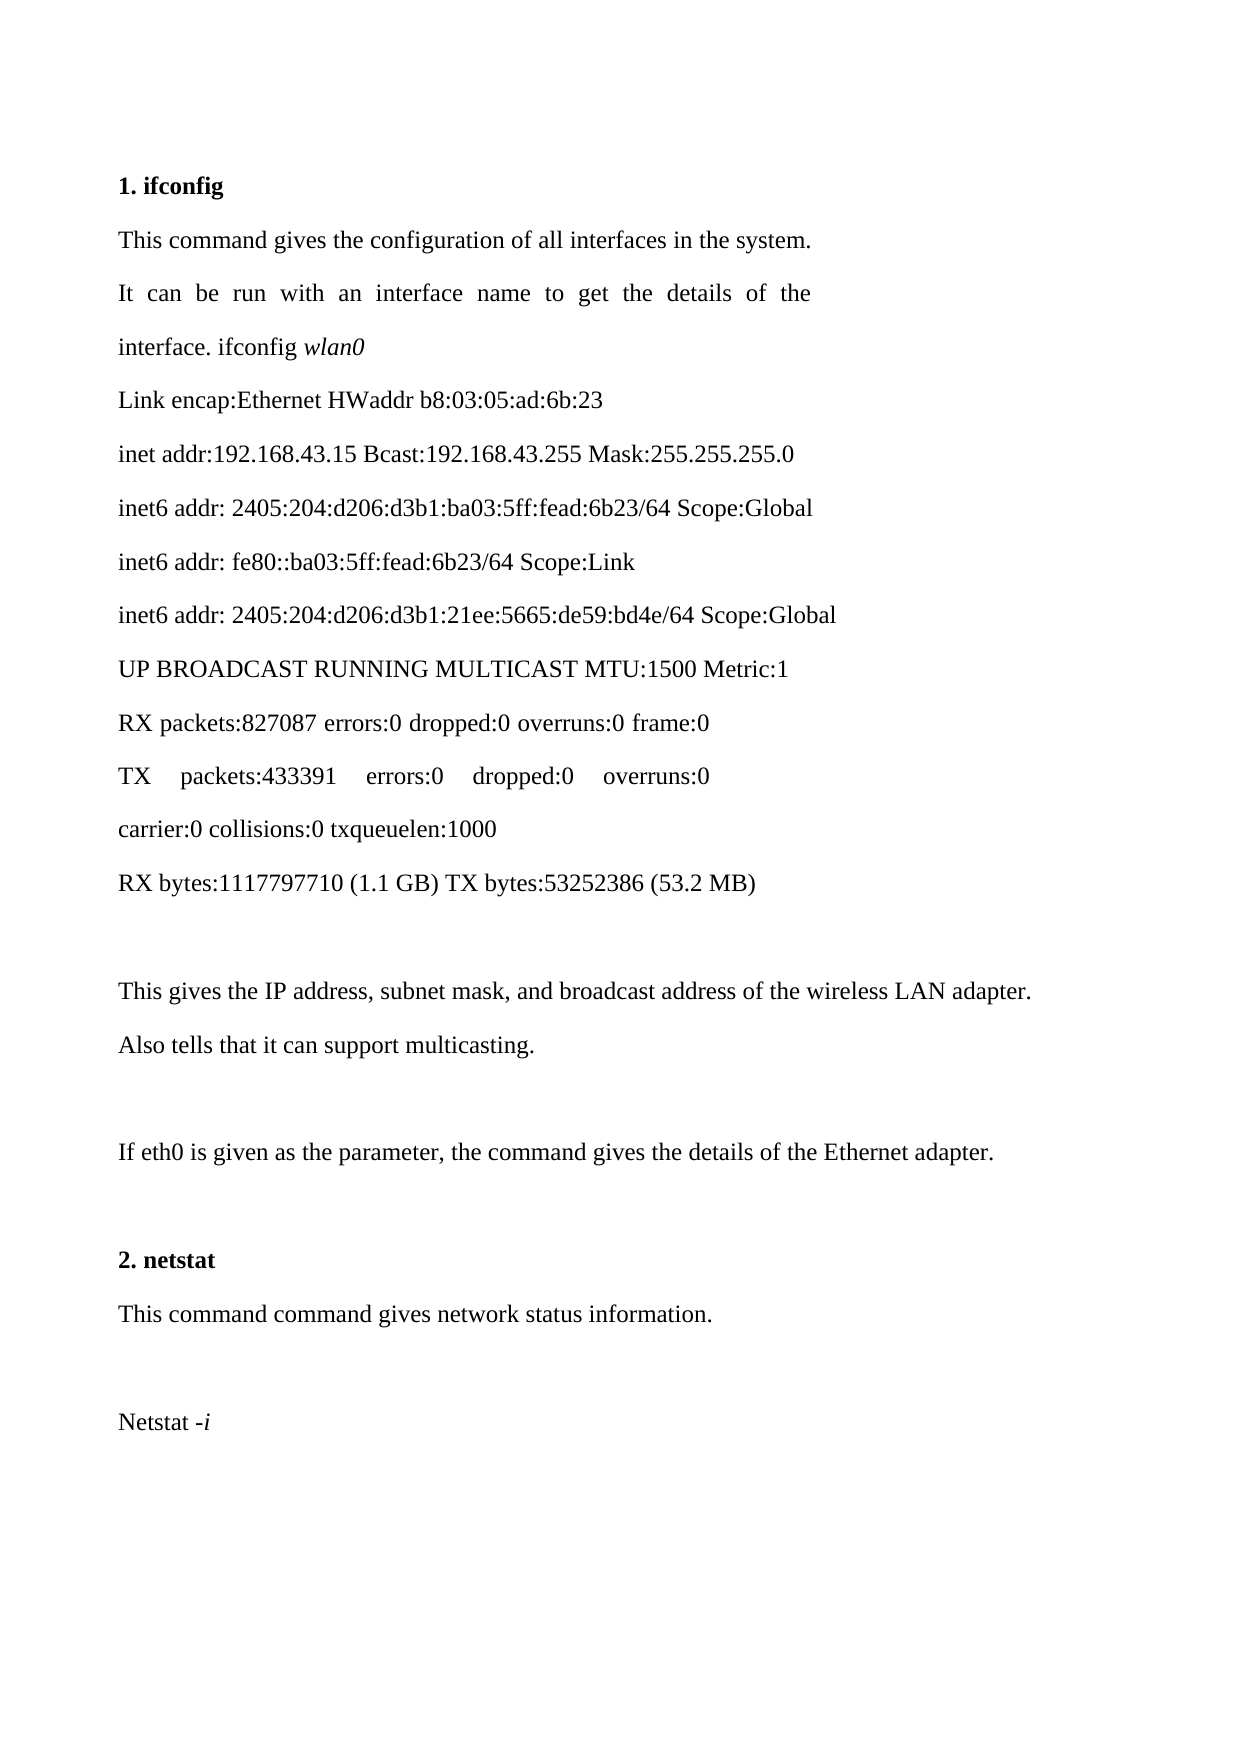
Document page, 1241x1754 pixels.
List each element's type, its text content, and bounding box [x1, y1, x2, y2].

subtitle netstat [118, 1245, 1190, 1274]
subtitle ifconfig [118, 171, 1190, 199]
text inet6 addr: 2405:204:d206:d3b1:ba03:5ff:fead:6b23/64 Scope:Global inet6 addr: fe80::ba03:5ff:fead:6b23/64 Scope:Link [118, 493, 815, 576]
text RX packets:827087 errors:0 dropped:0 overruns:0 frame:0 TX packets:433391 errors:0 dropped:0 overruns:0 carrier:0 collisions:0 txqueuelen:1000 [118, 708, 710, 843]
text This command command gives network status information. [118, 1299, 1190, 1328]
text If eth0 is given as the parameter, the command gives the details of the Ethernet adapter. [118, 1137, 1190, 1166]
text This gives the IP address, subnet mask, and broadcast address of the wireless LAN adapter. Also tells that it can support multicasting. [118, 976, 1034, 1058]
text This command gives the configuration of all interfaces in the system. It can be run with an interface name to get the details of the interface. ifconfig wlan0 [118, 225, 813, 360]
text RX bytes:1117797710 (1.1 GB) TX bytes:53252386 (53.2 MB) [118, 868, 1190, 897]
text Netstat -i [118, 1407, 1190, 1436]
text Link encap:Ethernet HWaddr b8:03:05:ad:6b:23 [118, 385, 1190, 414]
text inet addr:192.168.43.15 Bcast:192.168.43.255 Mask:255.255.255.0 [118, 439, 1190, 468]
text inet6 addr: 2405:204:d206:d3b1:21ee:5665:de59:bd4e/64 Scope:Global UP BROADCAST RUNNING MULTICAST MTU:1500 Metric:1 [118, 601, 838, 683]
